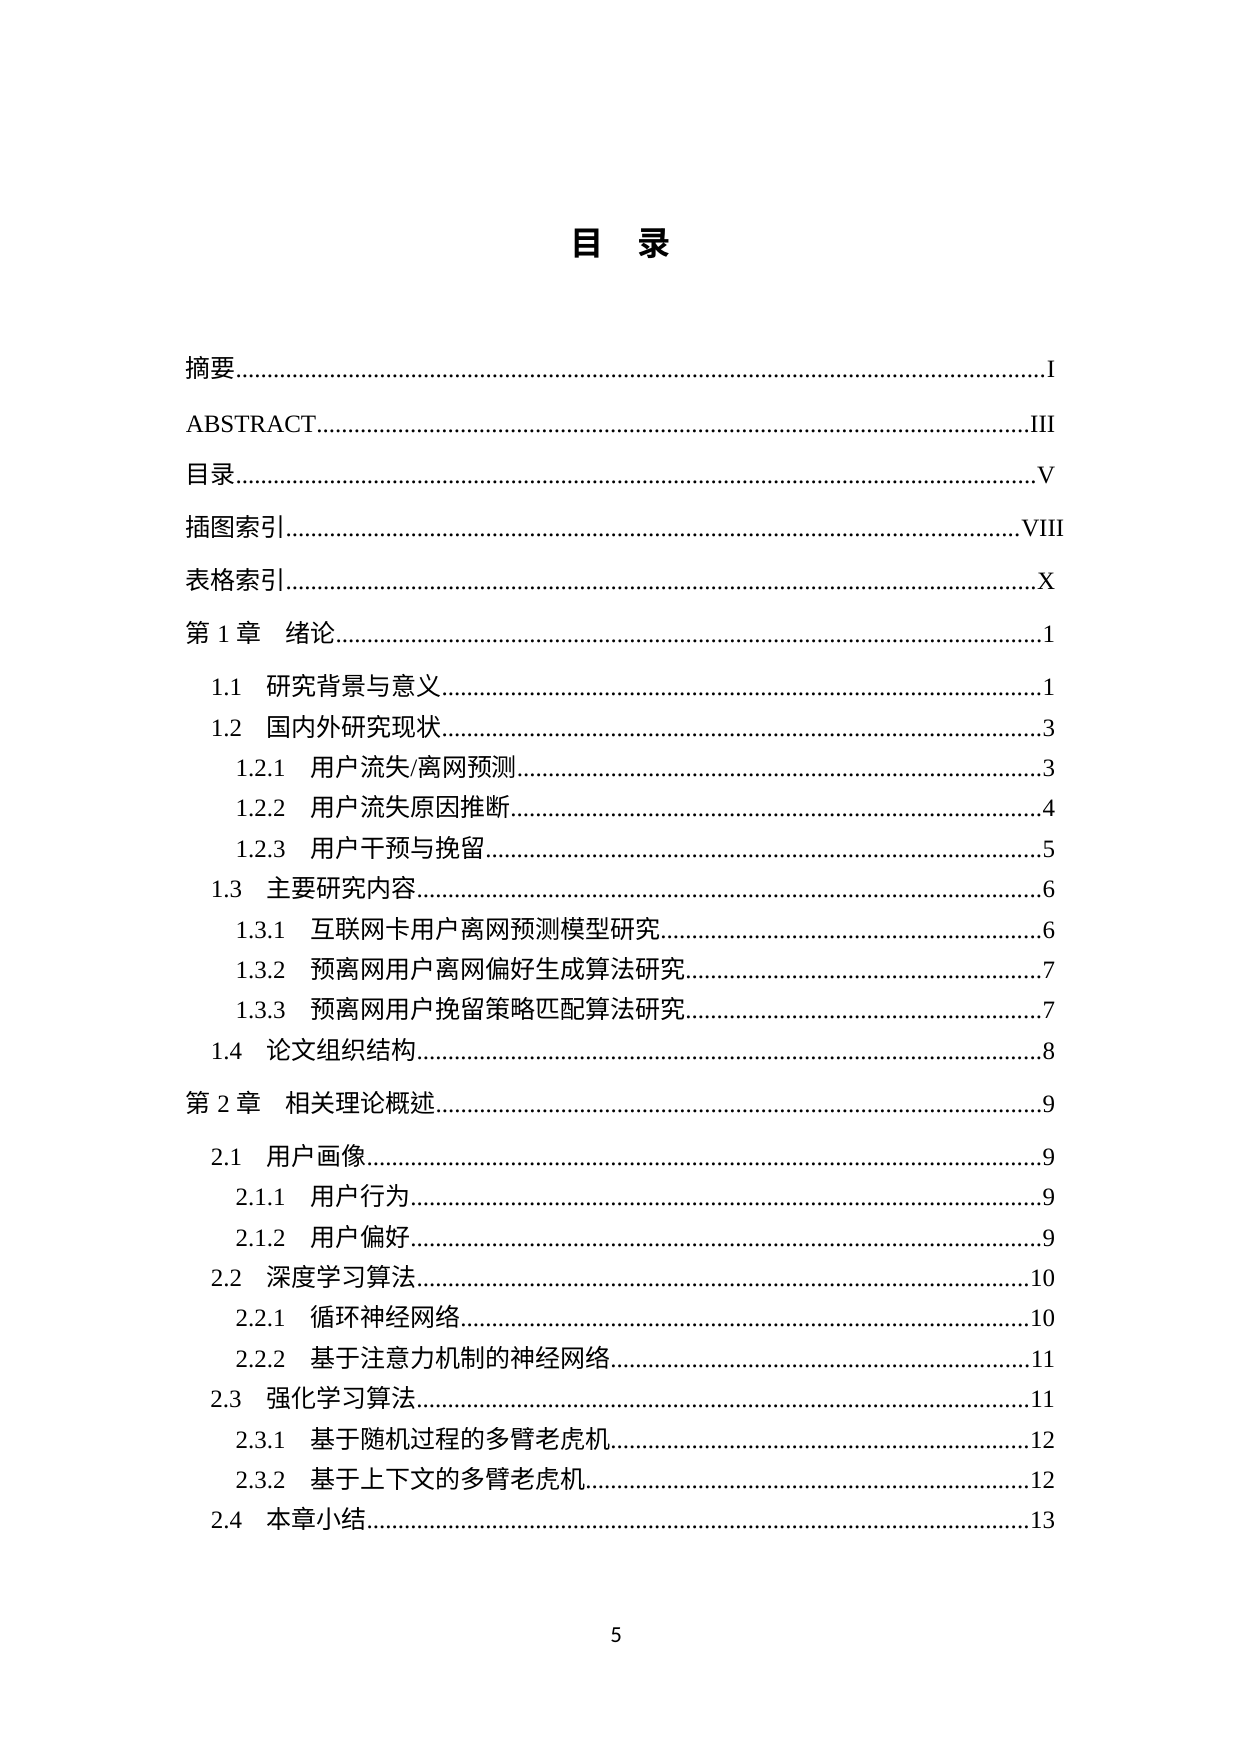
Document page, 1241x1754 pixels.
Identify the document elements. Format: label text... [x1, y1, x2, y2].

text 2.2.2 基于注意力机制的神经网络 11 [235, 1341, 1076, 1374]
text 第 2 章 相关理论概述 9 [175, 1086, 1065, 1119]
text 1.2.1 用户流失/离网预测 3 [235, 750, 1076, 784]
text 2.3 强化学习算法 11 [189, 1381, 1076, 1415]
text 摘要 I [175, 351, 1065, 385]
text 表格索引 X [175, 563, 1065, 597]
text 1.3.1 互联网卡用户离网预测模型研究 6 [235, 911, 1076, 945]
text 2.1.1 用户行为 9 [235, 1179, 1076, 1213]
text 1.1 研究背景与意义 1 [189, 669, 1076, 703]
text 1.2.2 用户流失原因推断 4 [235, 790, 1076, 824]
text 第 1 章 绪论 1 [175, 616, 1065, 650]
text 2.2 深度学习算法 10 [189, 1260, 1076, 1294]
subtitle 目 录 [175, 217, 1065, 265]
text 1.4 论文组织结构 8 [189, 1033, 1076, 1067]
text 2.3.1 基于随机过程的多臂老虎机 12 [235, 1421, 1076, 1455]
text 2.2.1 循环神经网络 10 [235, 1300, 1076, 1334]
text 2.4 本章小结 13 [189, 1502, 1076, 1536]
text 目录 V [175, 457, 1065, 491]
text 2.3.2 基于上下文的多臂老虎机 12 [235, 1462, 1076, 1496]
text 1.2 国内外研究现状 3 [189, 709, 1076, 743]
text 插图索引 VIII [175, 510, 1074, 544]
text 2.1.2 用户偏好 9 [235, 1219, 1076, 1253]
text 1.3 主要研究内容 6 [189, 871, 1076, 905]
text 1.3.2 预离网用户离网偏好生成算法研究 7 [235, 952, 1076, 986]
text ABSTRACT III [175, 409, 1065, 438]
text 1.3.3 预离网用户挽留策略匹配算法研究 7 [235, 992, 1076, 1026]
text 1.2.3 用户干预与挽留 5 [235, 831, 1076, 864]
text 2.1 用户画像 9 [189, 1138, 1076, 1172]
